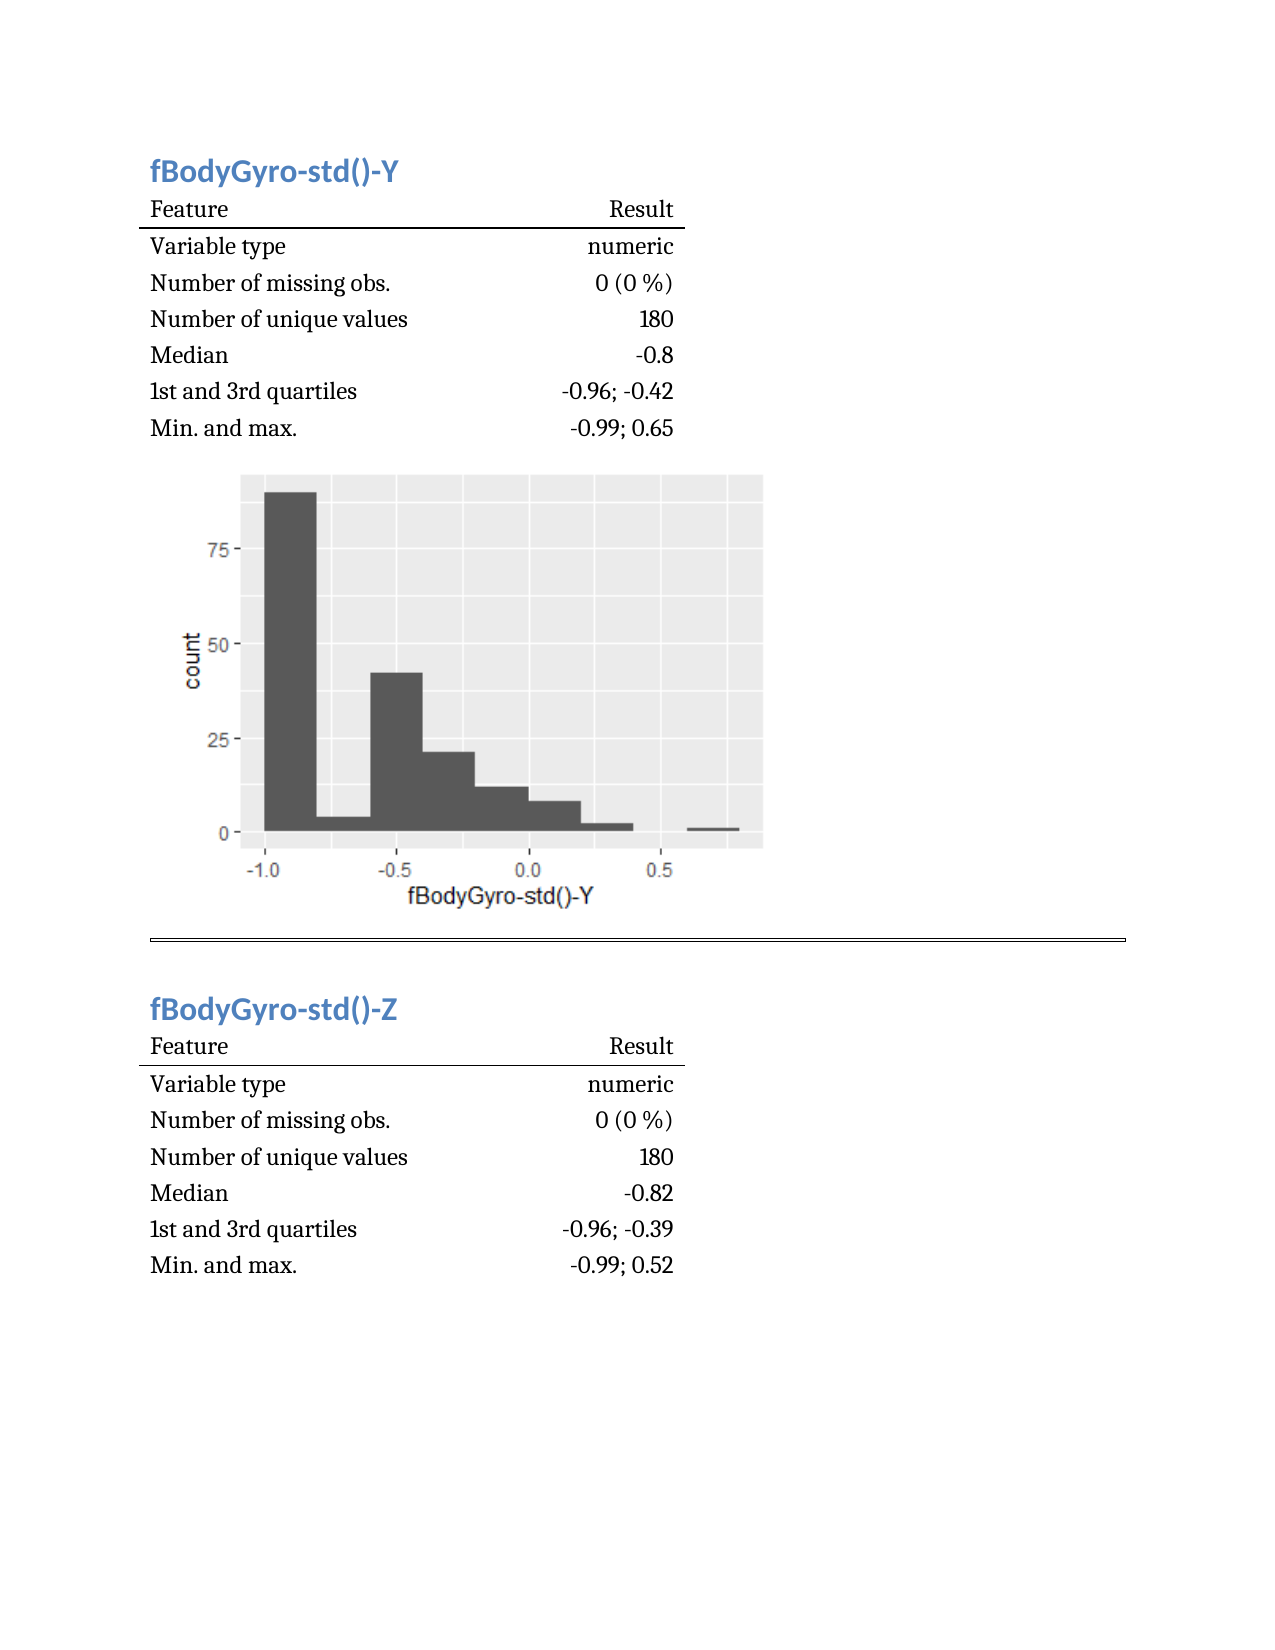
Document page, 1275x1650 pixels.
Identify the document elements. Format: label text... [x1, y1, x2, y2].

table_cell 0 (0 %) [485, 1103, 685, 1139]
subtitle fBodyGyro-std()-Y [150, 150, 1125, 191]
table_cell -0.99; 0.52 [485, 1248, 685, 1284]
table_header Result [485, 1029, 685, 1065]
table_cell -0.96; -0.39 [485, 1211, 685, 1248]
table_cell Min. and max. [139, 1248, 485, 1284]
table_cell Number of missing obs. [139, 1103, 485, 1139]
table_cell numeric [485, 229, 685, 265]
table_cell 1st and 3rd quartiles [139, 374, 485, 410]
table_cell -0.8 [485, 337, 685, 373]
table_cell 0 (0 %) [485, 265, 685, 301]
table_cell 180 [485, 1139, 685, 1175]
table_cell 1st and 3rd quartiles [139, 1211, 485, 1248]
subtitle fBodyGyro-std()-Z [150, 988, 1125, 1028]
table_cell Median [139, 1175, 485, 1211]
table_cell Number of unique values [139, 301, 485, 337]
picture [168, 464, 776, 920]
table_cell Min. and max. [139, 410, 485, 446]
table_header Feature [139, 1029, 485, 1065]
table_cell -0.96; -0.42 [485, 374, 685, 410]
table_header Feature [139, 191, 485, 227]
table_cell Variable type [139, 229, 485, 265]
table_cell -0.82 [485, 1175, 685, 1211]
table_cell 180 [485, 301, 685, 337]
table_cell -0.99; 0.65 [485, 410, 685, 446]
table_header Result [485, 191, 685, 227]
table_cell Number of unique values [139, 1139, 485, 1175]
table_cell Median [139, 337, 485, 373]
table_cell Number of missing obs. [139, 265, 485, 301]
table_cell numeric [485, 1066, 685, 1103]
table_cell Variable type [139, 1066, 485, 1103]
